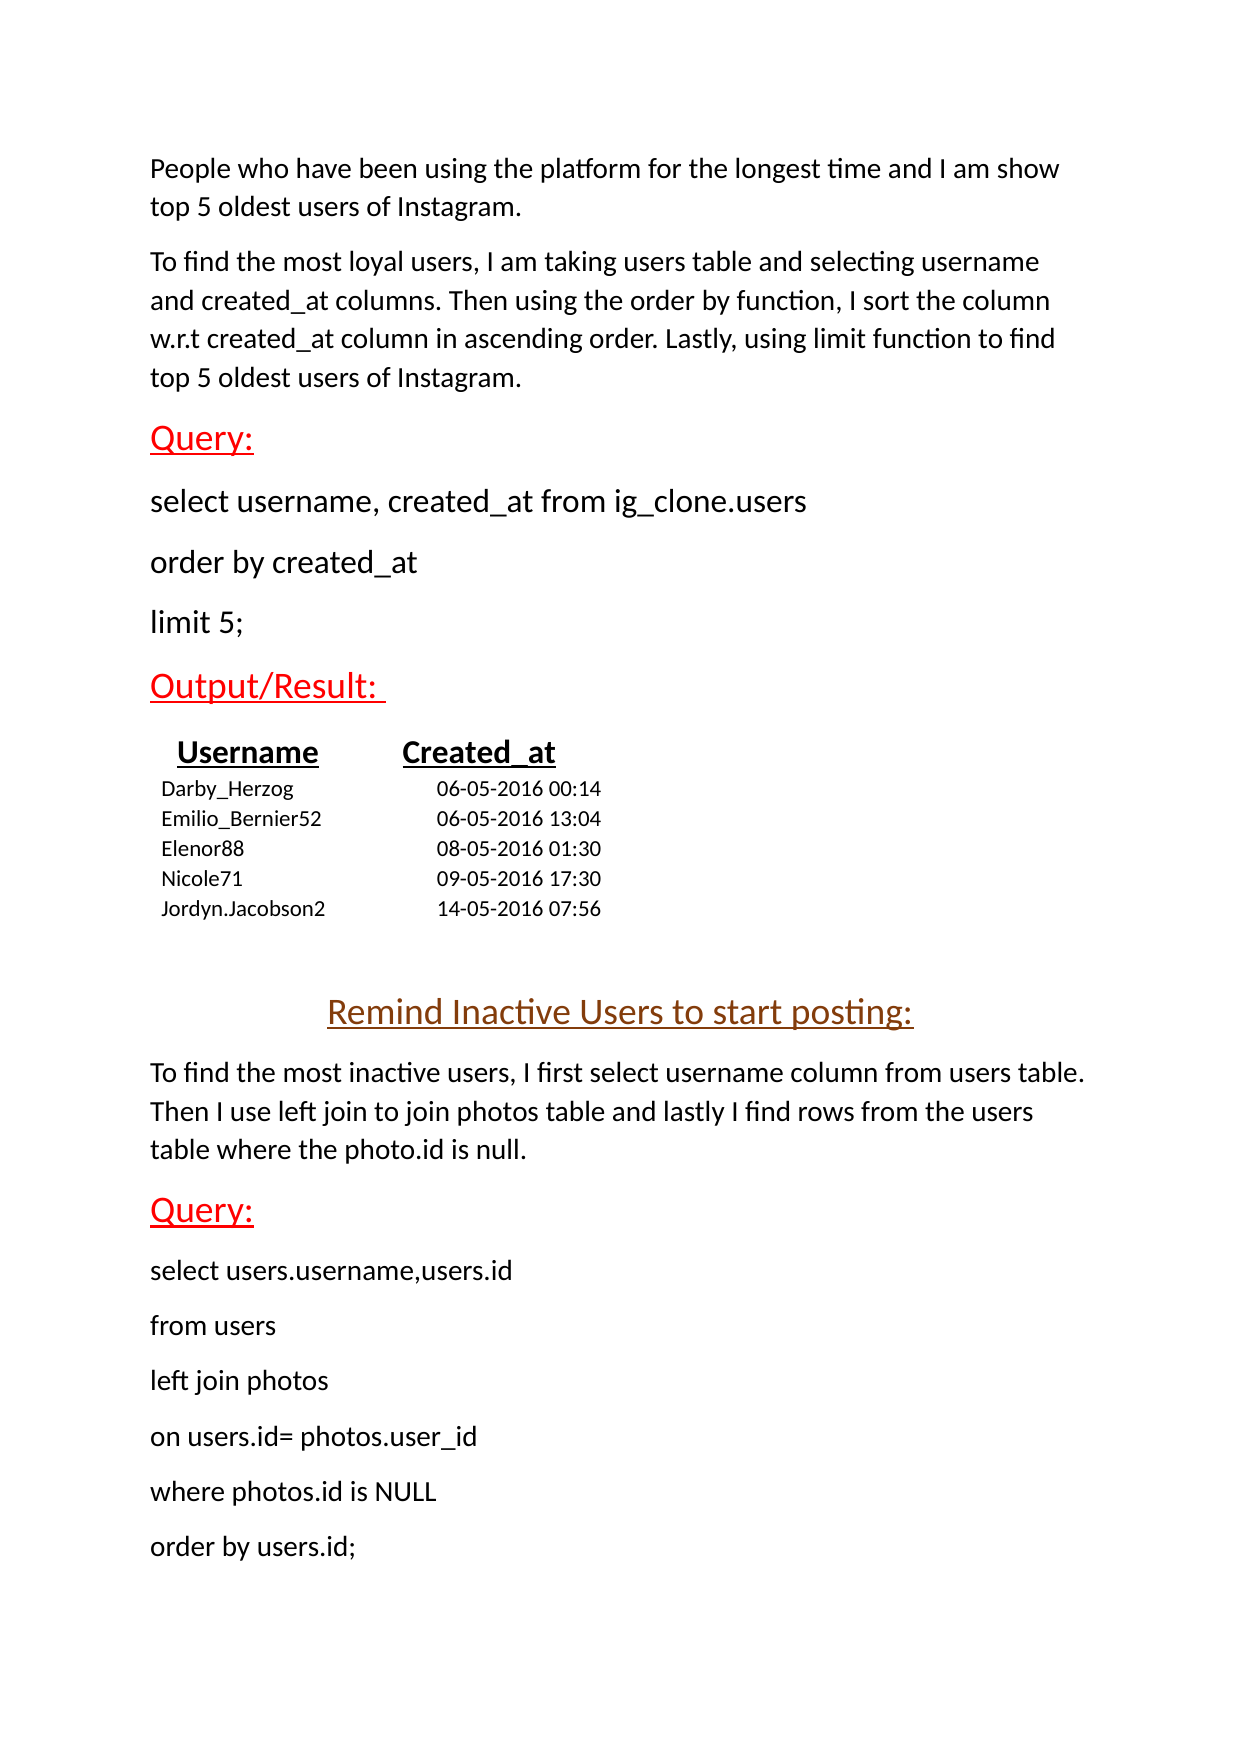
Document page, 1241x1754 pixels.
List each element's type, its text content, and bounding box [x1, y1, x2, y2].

table_cell 06-05-2016 00:14 [346, 772, 612, 802]
table_cell Jordyn.Jacobson2 [150, 892, 346, 922]
text order by created_at [150, 541, 1090, 581]
table_cell Darby_Herzog [150, 772, 346, 802]
table_cell 06-05-2016 13:04 [346, 802, 612, 832]
text select users.username,users.id [150, 1252, 1090, 1288]
table_cell 09-05-2016 17:30 [346, 862, 612, 892]
table_header Created_at [346, 728, 612, 772]
table_cell 14-05-2016 07:56 [346, 892, 612, 922]
text left join photos [150, 1362, 1090, 1398]
text limit 5; [150, 601, 1090, 642]
text To find the most inactive users, I first select username column from users table. Then I use left join to join photos table and lastly I find rows from the users table where the photo.id is null. [150, 1054, 1090, 1167]
table_cell 08-05-2016 01:30 [346, 832, 612, 862]
text order by users.id; [150, 1528, 1090, 1563]
text To find the most loyal users, I am taking users table and selecting username and created_at columns. Then using the order by function, I sort the column w.r.t created_at column in ascending order. Lastly, using limit function to find top 5 oldest users of Instagram. [150, 243, 1090, 394]
text from users [150, 1307, 1090, 1343]
text Output/Result: [150, 662, 1090, 708]
text Query: [150, 414, 1090, 460]
text on users.id= photos.user_id [150, 1418, 1090, 1453]
table_header Username [150, 728, 346, 772]
text Remind Inactive Users to start posting: [150, 988, 1090, 1034]
table_cell Nicole71 [150, 862, 346, 892]
table_cell Elenor88 [150, 832, 346, 862]
table_cell Emilio_Bernier52 [150, 802, 346, 832]
text Query: [150, 1186, 1090, 1232]
text People who have been using the platform for the longest time and I am show top 5 oldest users of Instagram. [150, 150, 1090, 224]
text select username, created_at from ig_clone.users [150, 480, 1090, 521]
text where photos.id is NULL [150, 1473, 1090, 1508]
